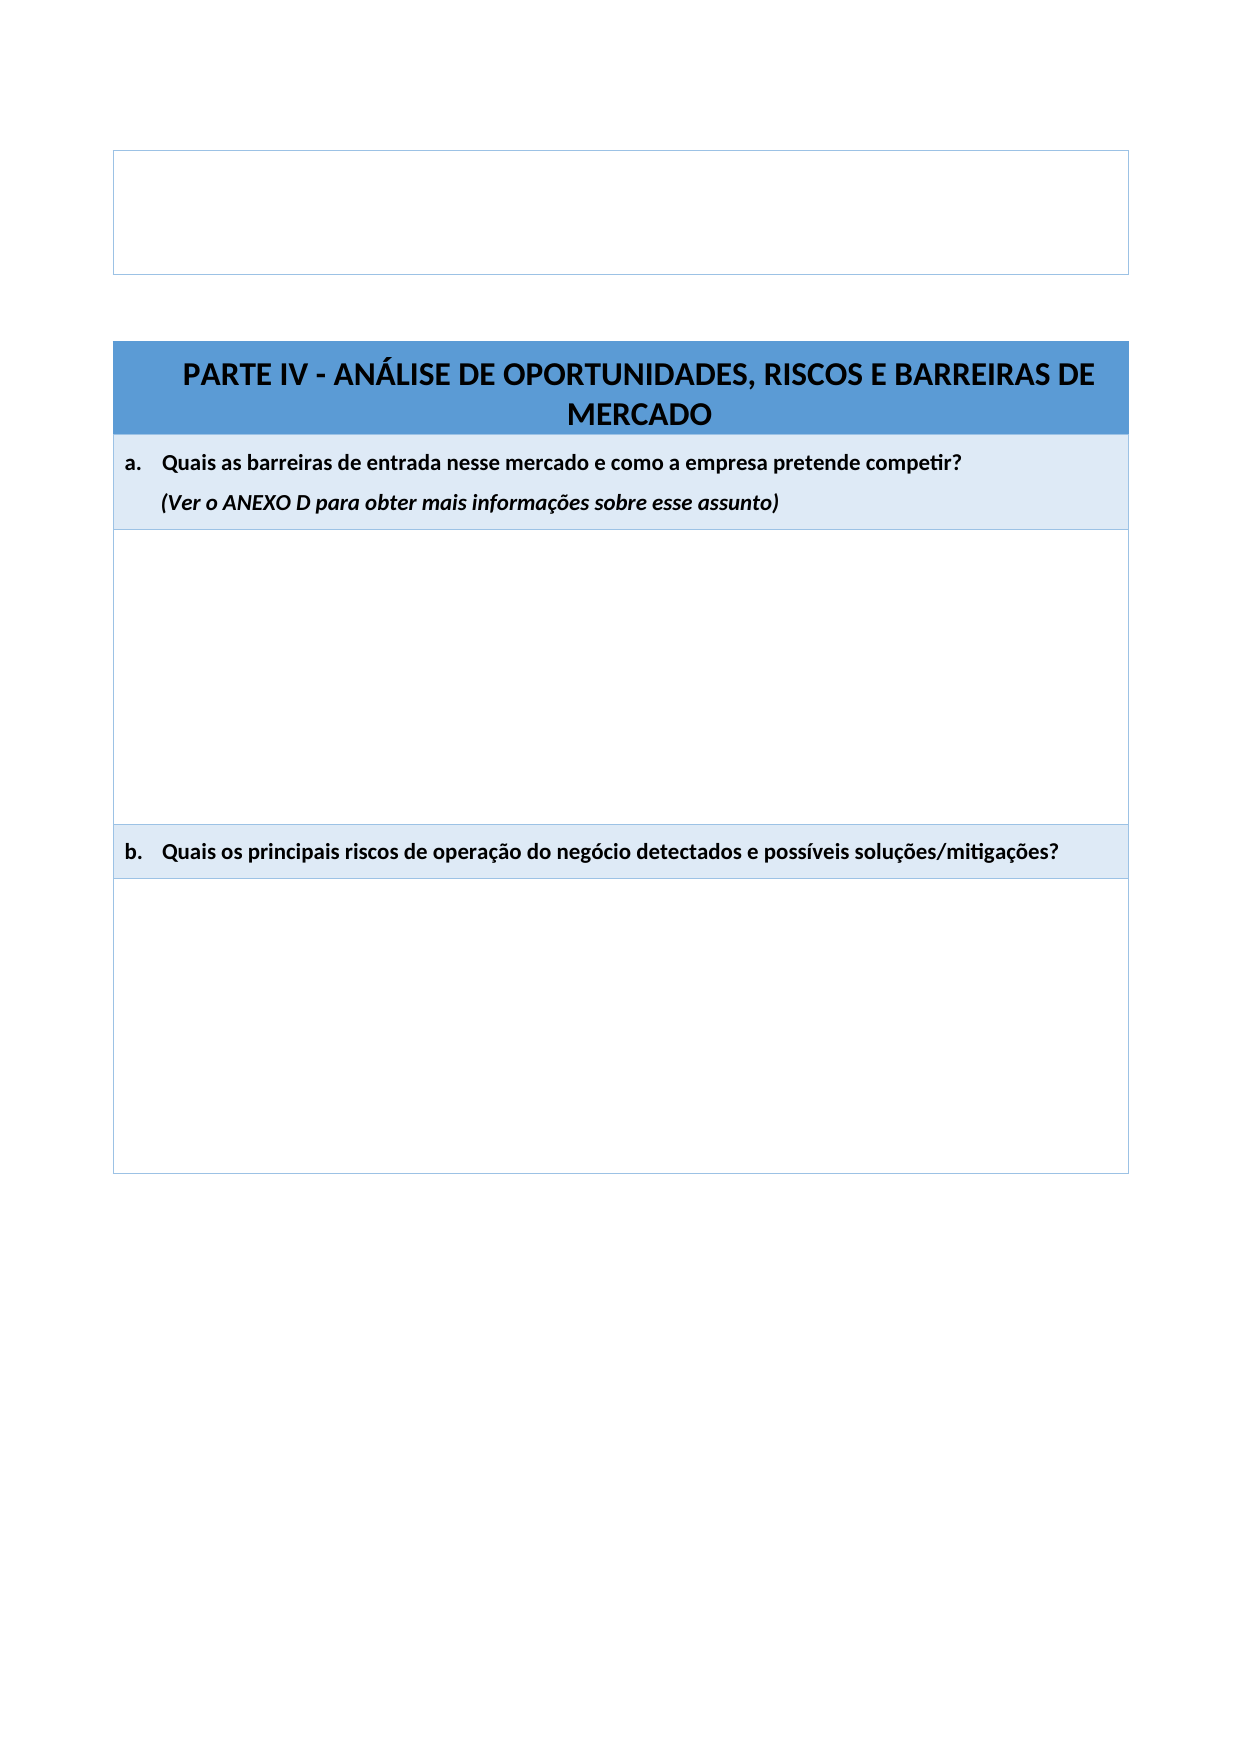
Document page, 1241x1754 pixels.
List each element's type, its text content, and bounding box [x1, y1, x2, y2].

table_cell Quais as barreiras de entrada nesse mercado e como a empresa pretende competir? (Ver o ANEXO D para obter mais informações sobre esse assunto) [114, 435, 1128, 529]
table_cell [114, 879, 1128, 1173]
table_cell [114, 151, 1128, 274]
table_header PARTE IV - ANÁLISE DE OPORTUNIDADES, RISCOS E BARREIRAS DE MERCADO [114, 342, 1128, 434]
table_cell Quais os principais riscos de operação do negócio detectados e possíveis soluções/mitigações? [114, 825, 1128, 878]
table_cell [114, 530, 1128, 824]
